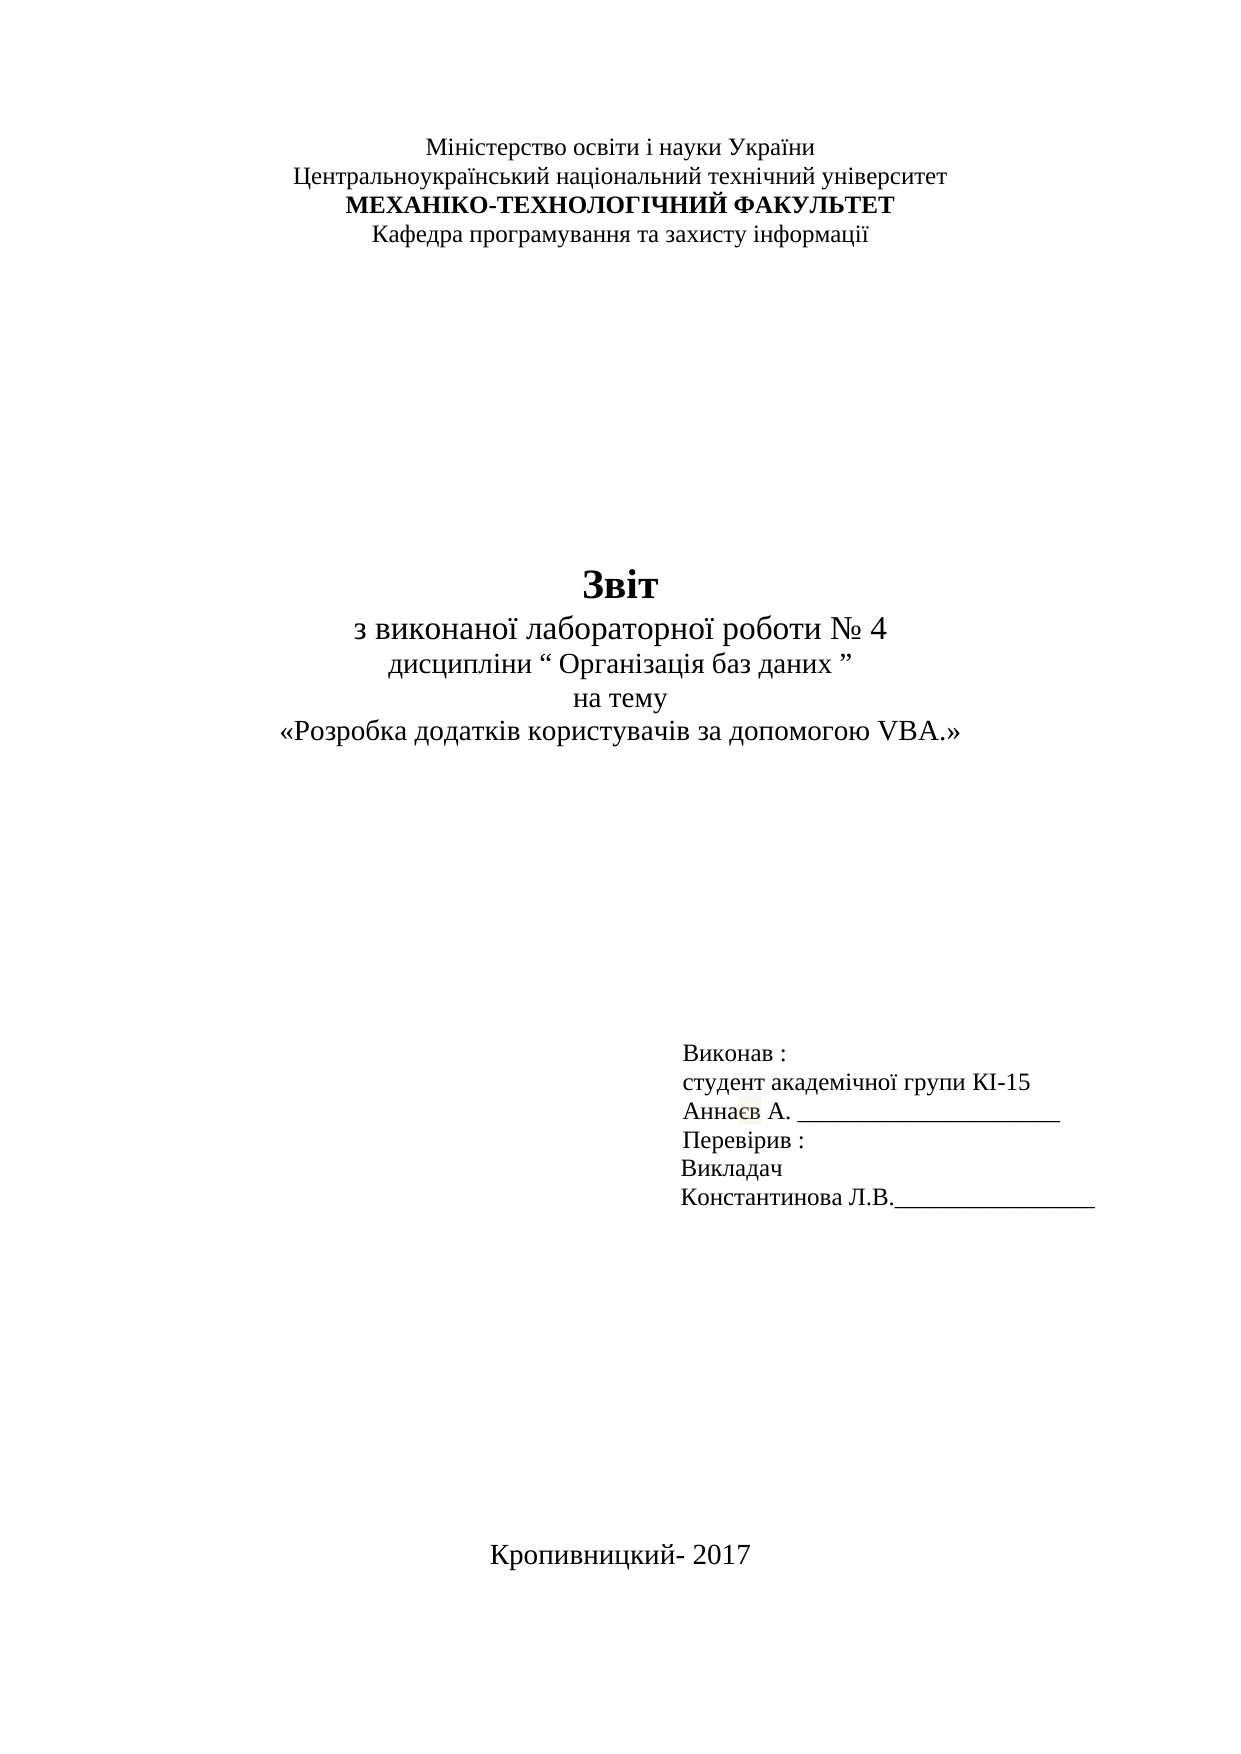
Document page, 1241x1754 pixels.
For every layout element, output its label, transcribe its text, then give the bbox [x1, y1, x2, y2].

text Константинова Л.В.________________ [607, 1182, 1165, 1211]
text Викладач [680, 1153, 1165, 1182]
text дисципліни “ Організація баз даних ” [75, 646, 1165, 680]
text студент академічної групи КІ-15 [682, 1067, 1165, 1096]
text Кропивницкий- 2017 [75, 1537, 1165, 1570]
text Аннаєв А. _____________________ [761, 1096, 1165, 1125]
text Центральноукраїнський національний технічний університет [75, 161, 1165, 190]
text Виконав : [682, 1038, 1165, 1067]
text з виконаної лабораторної роботи № 4 [75, 608, 1165, 646]
text Кафедра програмування та захисту інформації [75, 219, 1165, 247]
text Перевірив : [682, 1125, 1165, 1153]
text МЕХАНІКО-ТЕХНОЛОГІЧНИЙ ФАКУЛЬТЕТ [75, 190, 1165, 219]
text на тему [75, 680, 1165, 713]
text Міністерство освіти і науки України [75, 132, 1165, 161]
subtitle «Розробка додатків користувачів за допомогою VBA.» [75, 713, 1165, 747]
text Звіт [75, 560, 1165, 608]
